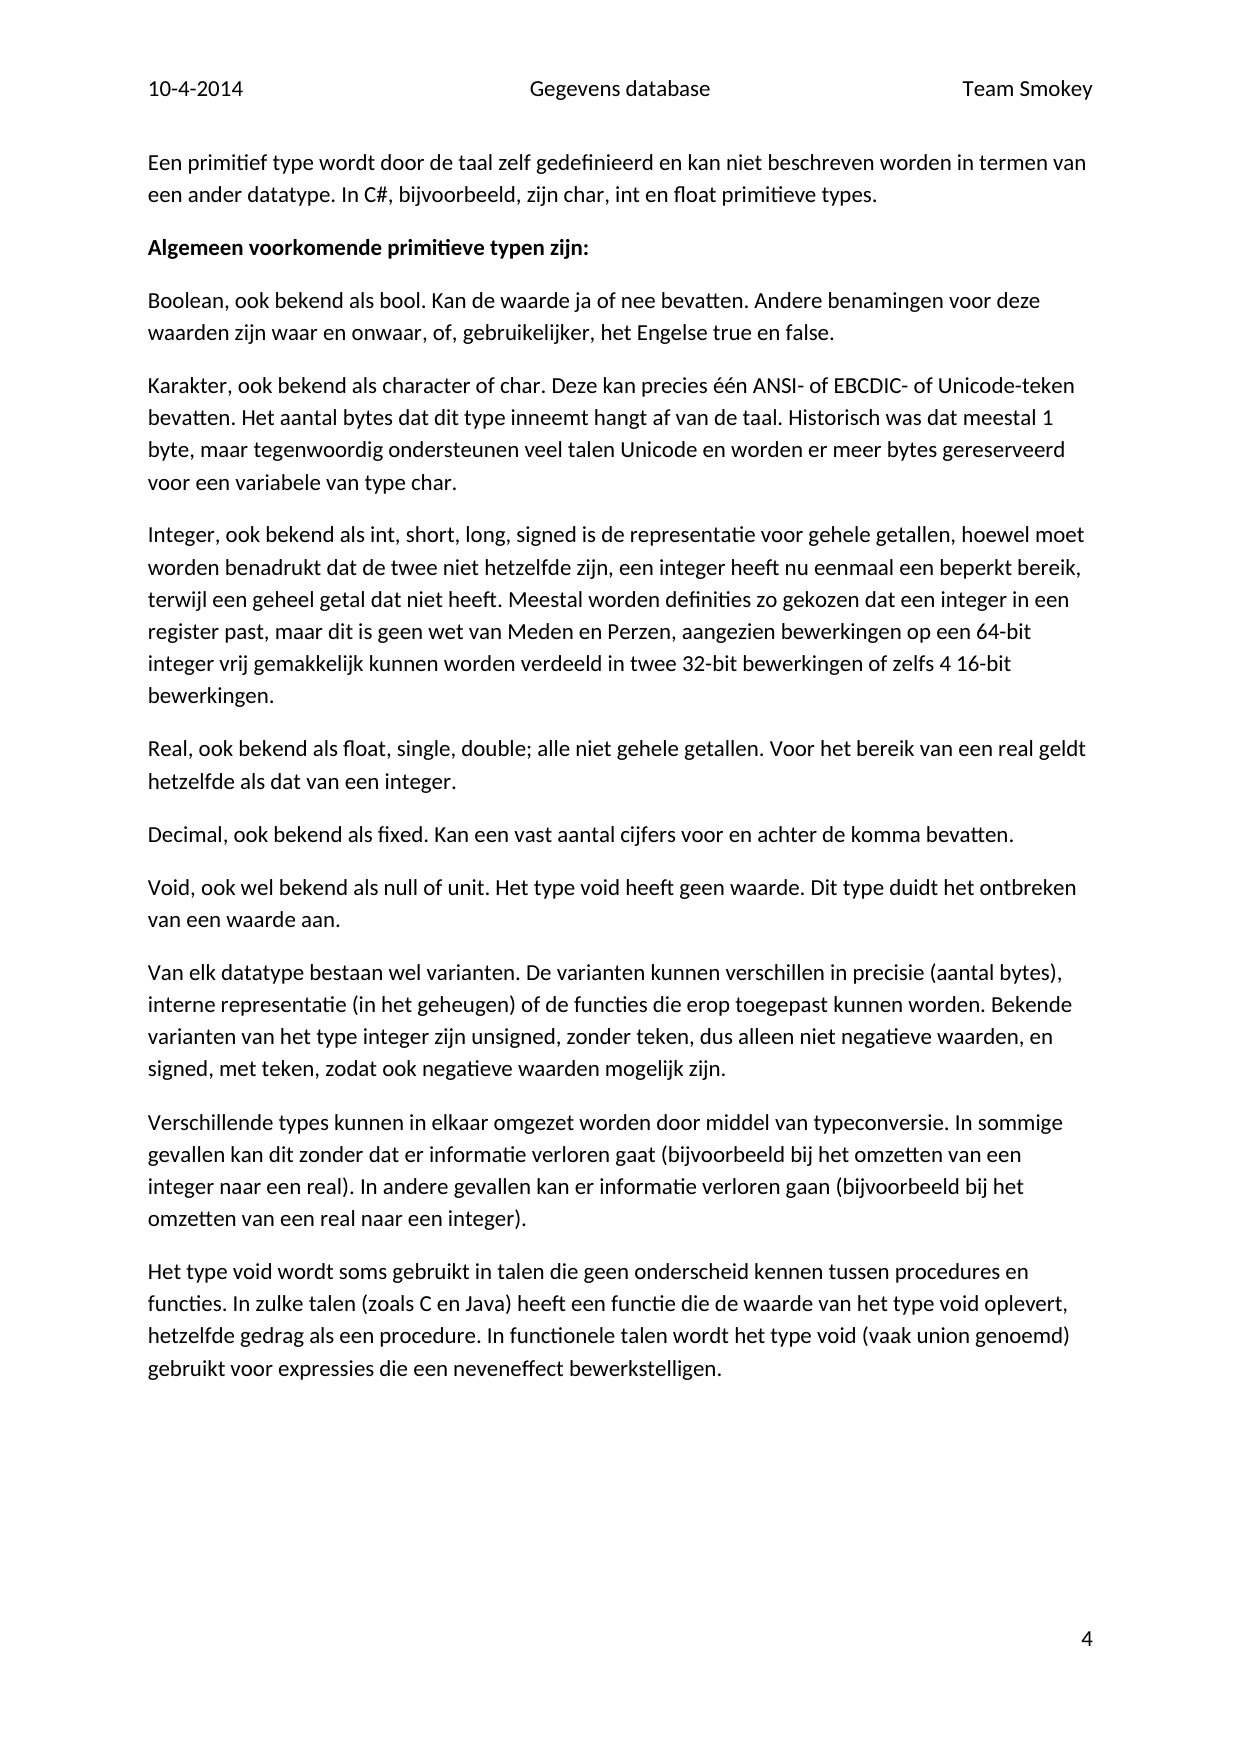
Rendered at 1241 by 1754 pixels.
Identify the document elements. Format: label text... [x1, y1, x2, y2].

text Boolean, ook bekend als bool. Kan de waarde ja of nee bevatten. Andere benamingen voor deze waarden zijn waar en onwaar, of, gebruikelijker, het Engelse true en false. [148, 286, 1093, 346]
text Een primitief type wordt door de taal zelf gedefinieerd en kan niet beschreven worden in termen van een ander datatype. In C#, bijvoorbeeld, zijn char, int en float primitieve types. [148, 148, 1093, 208]
text Integer, ook bekend als int, short, long, signed is de representatie voor gehele getallen, hoewel moet worden benadrukt dat de twee niet hetzelfde zijn, een integer heeft nu eenmaal een beperkt bereik, terwijl een geheel getal dat niet heeft. Meestal worden definities zo gekozen dat een integer in een register past, maar dit is geen wet van Meden en Perzen, aangezien bewerkingen op een 64-bit integer vrij gemakkelijk kunnen worden verdeeld in twee 32-bit bewerkingen of zelfs 4 16-bit bewerkingen. [148, 521, 1093, 709]
text Algemeen voorkomende primitieve typen zijn: [148, 233, 1093, 261]
text Verschillende types kunnen in elkaar omgezet worden door middel van typeconversie. In sommige gevallen kan dit zonder dat er informatie verloren gaat (bijvoorbeeld bij het omzetten van een integer naar een real). In andere gevallen kan er informatie verloren gaan (bijvoorbeeld bij het omzetten van een real naar een integer). [148, 1108, 1093, 1232]
text Karakter, ook bekend als character of char. Deze kan precies één ANSI- of EBCDIC- of Unicode-teken bevatten. Het aantal bytes dat dit type inneemt hangt af van de taal. Historisch was dat meestal 1 byte, maar tegenwoordig ondersteunen veel talen Unicode en worden er meer bytes gereserveerd voor een variabele van type char. [148, 371, 1093, 496]
text Van elk datatype bestaan wel varianten. De varianten kunnen verschillen in precisie (aantal bytes), interne representatie (in het geheugen) of de functies die erop toegepast kunnen worden. Bekende varianten van het type integer zijn unsigned, zonder teken, dus alleen niet negatieve waarden, en signed, met teken, zodat ook negatieve waarden mogelijk zijn. [148, 958, 1093, 1083]
text Het type void wordt soms gebruikt in talen die geen onderscheid kennen tussen procedures en functies. In zulke talen (zoals C en Java) heeft een functie die de waarde van het type void oplevert, hetzelfde gedrag als een procedure. In functionele talen wordt het type void (vaak union genoemd) gebruikt voor expressies die een neveneffect bewerkstelligen. [148, 1257, 1093, 1382]
text Real, ook bekend als float, single, double; alle niet gehele getallen. Voor het bereik van een real geldt hetzelfde als dat van een integer. [148, 734, 1093, 795]
text Void, ook wel bekend als null of unit. Het type void heeft geen waarde. Dit type duidt het ontbreken van een waarde aan. [148, 873, 1093, 933]
text Decimal, ook bekend als fixed. Kan een vast aantal cijfers voor en achter de komma bevatten. [148, 820, 1093, 848]
